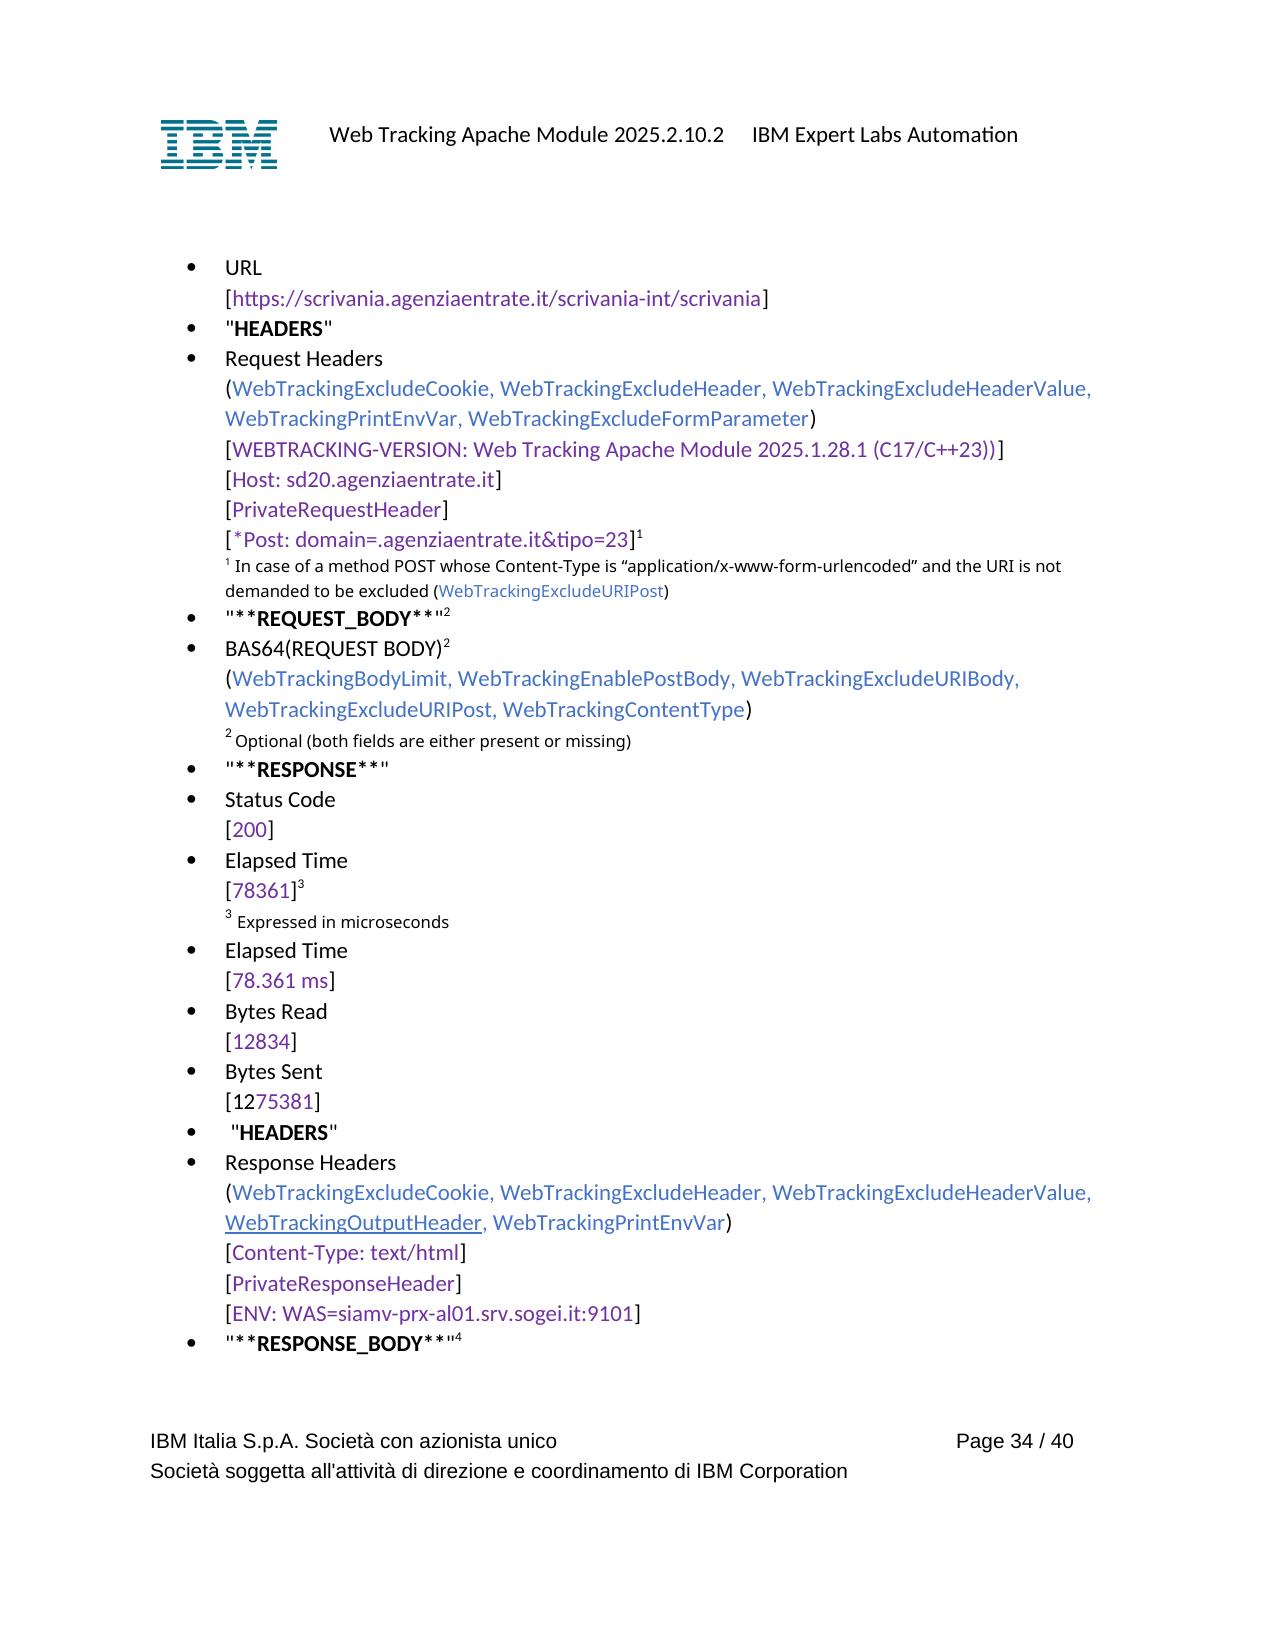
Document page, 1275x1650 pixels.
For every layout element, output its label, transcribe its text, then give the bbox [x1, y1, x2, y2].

list "HEADERS" [187, 314, 1125, 342]
list "**RESPONSE_BODY**"4 [187, 1329, 1125, 1357]
list "**RESPONSE**" [187, 755, 1125, 783]
list Bytes Read [12834] [187, 997, 1125, 1055]
list BAS64(REQUEST BODY)2 (WebTrackingBodyLimit, WebTrackingEnablePostBody, WebTrackingExcludeURIBody, WebTrackingExcludeURIPost, WebTrackingContentType) 2 Optional (both fields are either present or missing) [187, 634, 1125, 753]
list Elapsed Time [78361]3 3 Expressed in microseconds [187, 846, 1125, 934]
list "**REQUEST_BODY**"2 [187, 604, 1125, 632]
picture [161, 120, 277, 169]
list Status Code [200] [187, 785, 1125, 843]
list Request Headers (WebTrackingExcludeCookie, WebTrackingExcludeHeader, WebTrackingExcludeHeaderValue, WebTrackingPrintEnvVar, WebTrackingExcludeFormParameter) [WEBTRACKING-VERSION: Web Tracking Apache Module 2025.1.28.1 (C17/C++23))] [Host: sd20.agenziaentrate.it] [PrivateRequestHeader] [*Post: domain=.agenziaentrate.it&tipo=23]1 1 In case of a method POST whose Content-Type is “application/x-www-form-urlencoded” and the URI is not demanded to be excluded (WebTrackingExcludeURIPost) [187, 344, 1125, 602]
list "HEADERS" [187, 1118, 1125, 1146]
list URL [https://scrivania.agenziaentrate.it/scrivania-int/scrivania] [187, 253, 1125, 312]
list Bytes Sent [1275381] [187, 1057, 1125, 1115]
list Elapsed Time [78.361 ms] [187, 936, 1125, 994]
